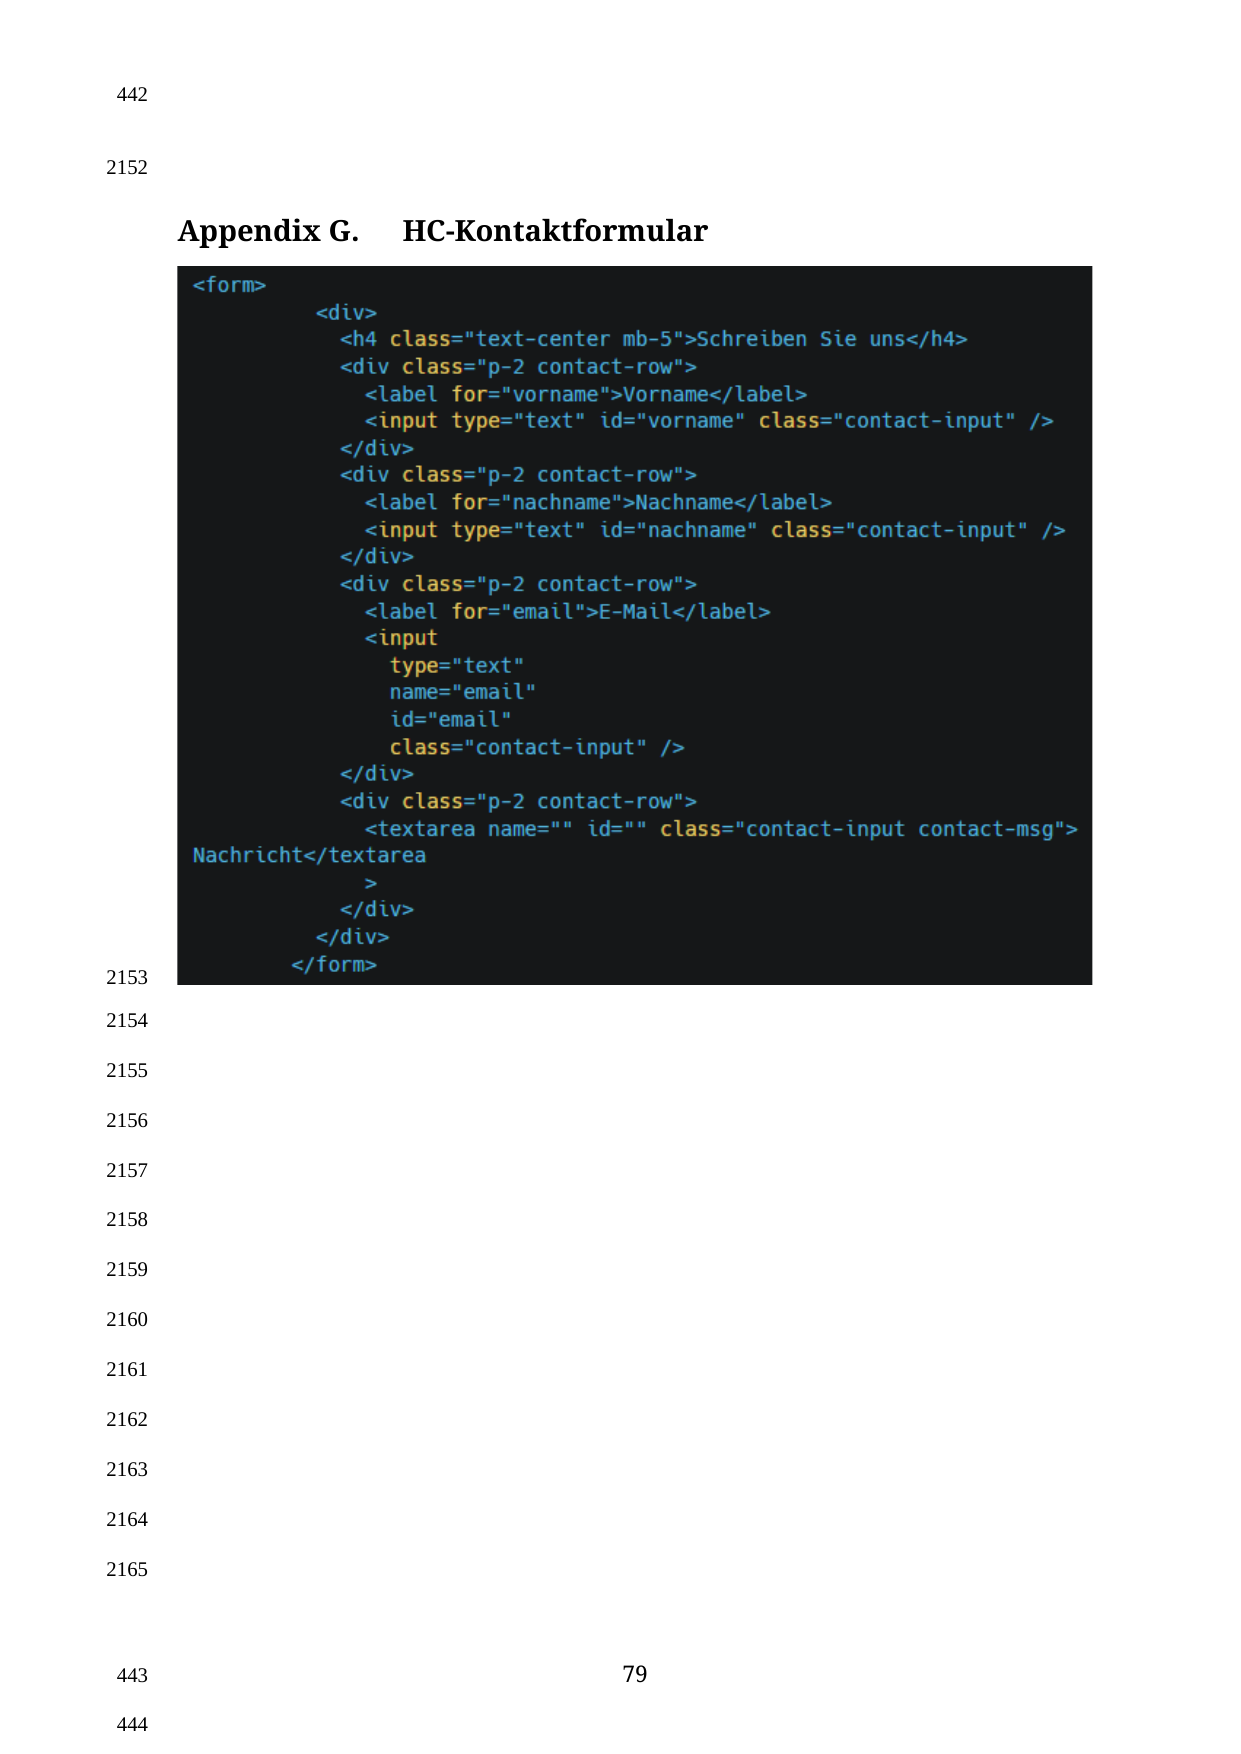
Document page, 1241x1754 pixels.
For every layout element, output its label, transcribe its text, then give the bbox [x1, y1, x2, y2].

picture [177, 266, 1093, 985]
subtitle HC-Kontaktformular [177, 210, 1033, 250]
